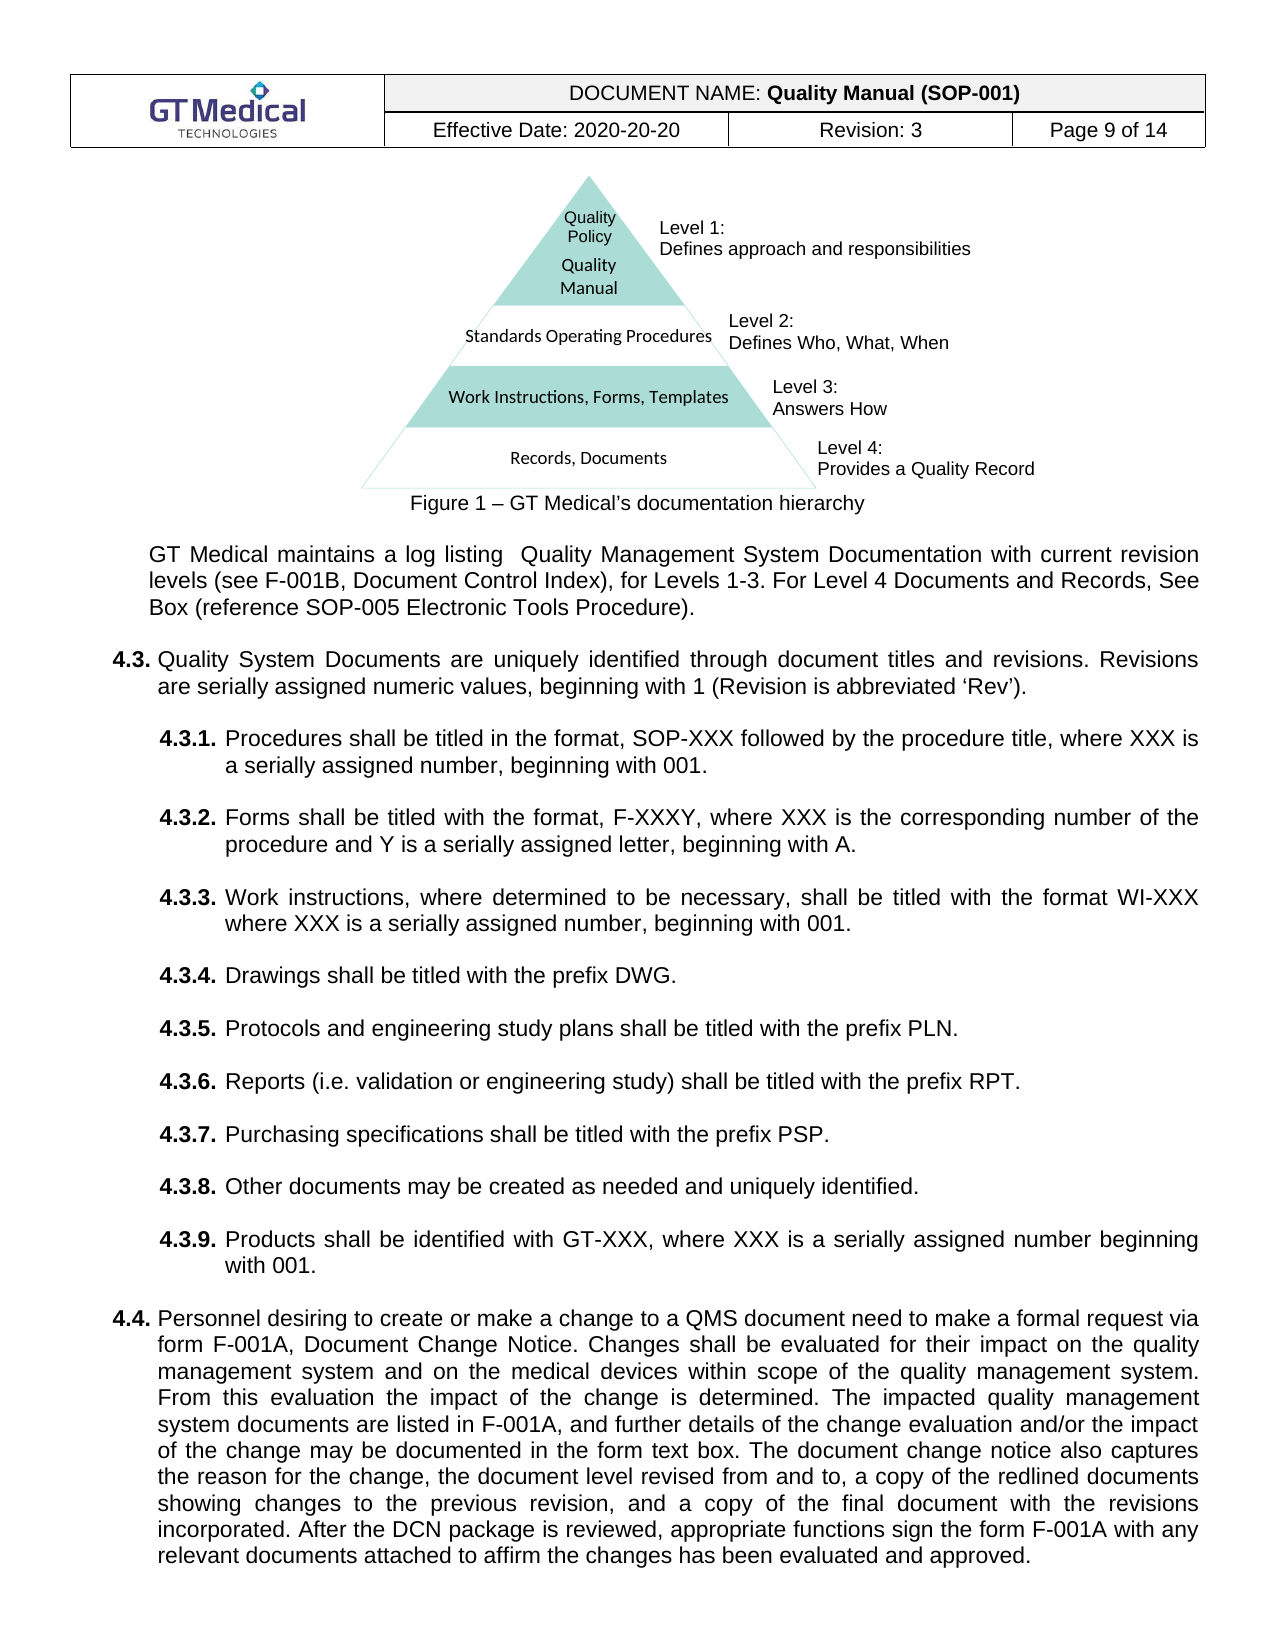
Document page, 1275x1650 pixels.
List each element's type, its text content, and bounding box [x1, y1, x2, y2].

list Drawings shall be titled with the prefix DWG. [159, 962, 1200, 989]
text Figure 1 – GT Medical’s documentation hierarchy [75, 491, 1200, 514]
picture [144, 80, 311, 141]
list all titled with the prefixmate format DWGuppliers list.ot implement corrective actions, the supplier shall be removed from thProtocols and engineering study plans shall be titled with the prefix PLN. [159, 1015, 1200, 1042]
list Forms shall be titled with the format, F-XXXY, where XXX is the corresponding number of the procedure and Y is a serially assigned letter, beginning with A. [159, 804, 1200, 857]
list Quality System Documents are uniquely identified through document titles and revisions. Revisions are serially assigned numeric values, beginning with 1 (Revision is abbreviated ‘Rev’). [112, 646, 1200, 699]
list Work instructions, where determined to be necessary, shall be titled with the format WI-XXX where XXX is a serially assigned number, beginning with 001. [159, 883, 1200, 936]
list Reports (i.e. validation or engineering study) shall be titled with the prefix RPT. [159, 1068, 1200, 1094]
list Procedures shall be titled in the format, SOP-XXX followed by the procedure title, where XXX is a serially assigned number, beginning with 001. [159, 725, 1200, 778]
list Purchasing specifications shall be titled with the prefix PSP. [159, 1121, 1200, 1147]
list Other documents may be created as needed and uniquely identified. [159, 1173, 1200, 1200]
list Products shall be identified with GT-XXX, where XXX is a serially assigned number beginning with 001. [159, 1226, 1200, 1279]
list GT Medical maintains a log listing Quality Management System Documentation with current revision levels (see F-001B, Document Control Index), for Levels 1-3. For Level 4 Documents and Records, See Box (reference SOP-005 Electronic Tools Procedure). [149, 541, 1200, 620]
